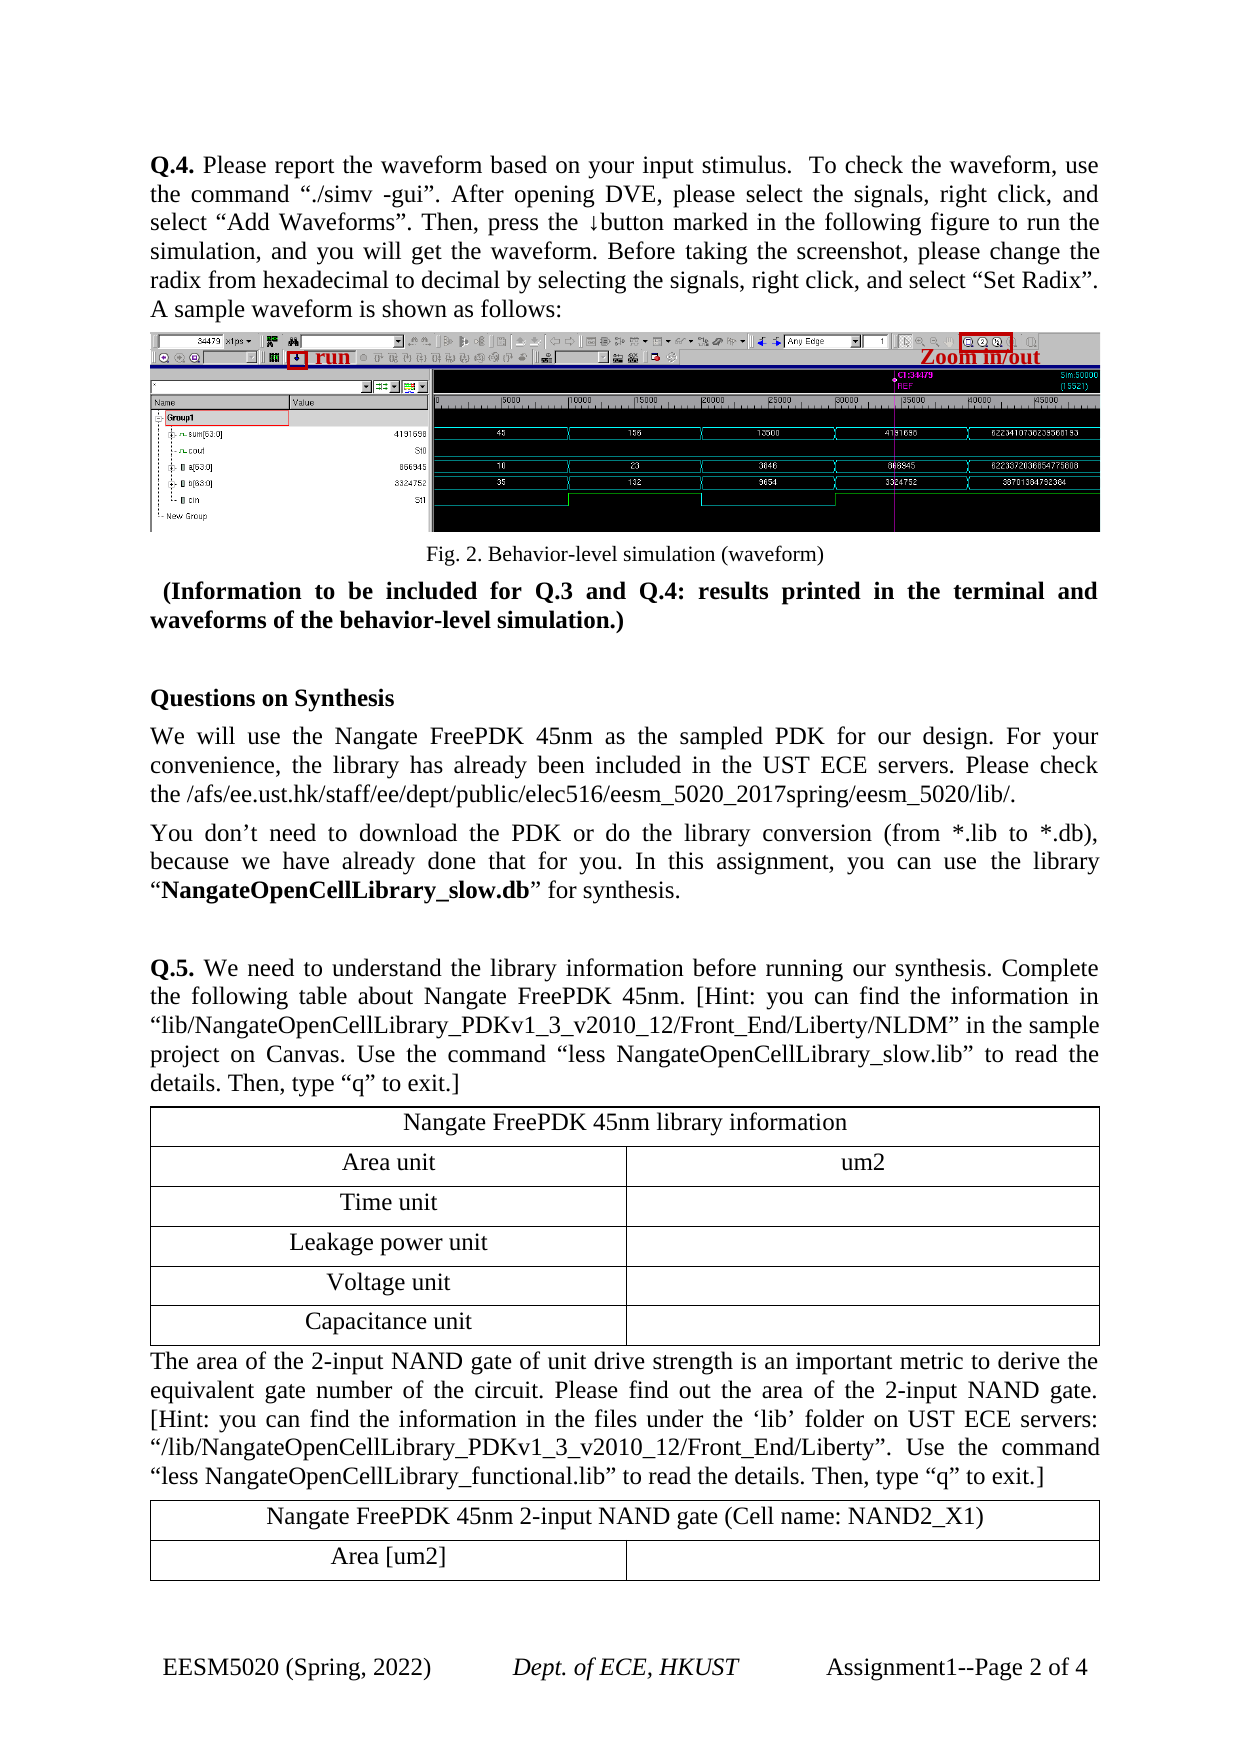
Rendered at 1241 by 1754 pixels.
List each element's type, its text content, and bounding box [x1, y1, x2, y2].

table_cell [627, 1306, 1099, 1345]
table_header Nangate FreePDK 45nm 2-input NAND gate (Cell name: NAND2_X1) [151, 1501, 1099, 1540]
table_cell [627, 1541, 1099, 1579]
text Q.5. We need to understand the library information before running our synthesis. Complete the following table about Nangate FreePDK 45nm. [Hint: you can find the information in “lib/NangateOpenCellLibrary_PDKv1_3_v2010_12/Front_End/Liberty/NLDM” in the sample project on Canvas. Use the command “less NangateOpenCellLibrary_slow.lib” to read the details. Then, type “q” to exit.] [150, 953, 1100, 1096]
text (Information to be included for Q.3 and Q.4: results printed in the terminal and waveforms of the behavior-level simulation.) [150, 576, 1100, 634]
text The area of the 2-input NAND gate of unit drive strength is an important metric to derive the equivalent gate number of the circuit. Please find out the area of the 2-input NAND gate. [Hint: you can find the information in the files under the ‘lib’ folder on UST ECE servers: “/lib/NangateOpenCellLibrary_PDKv1_3_v2010_12/Front_End/Liberty”. Use the command “less NangateOpenCellLibrary_functional.lib” to read the details. Then, type “q” to exit.] [150, 1346, 1100, 1490]
text Questions on Synthesis [150, 683, 1100, 711]
table_cell Area [um2] [151, 1541, 626, 1579]
table_cell Area unit [151, 1147, 626, 1186]
table_cell Voltage unit [151, 1267, 626, 1305]
table_cell Time unit [151, 1187, 626, 1226]
picture [962, 336, 1010, 350]
table_cell [627, 1187, 1099, 1226]
table_cell Leakage power unit [151, 1227, 626, 1266]
picture [150, 332, 1100, 532]
table_cell [627, 1227, 1099, 1266]
text Fig. 2. Behavior-level simulation (waveform) [150, 541, 1100, 566]
table_cell um2 [627, 1147, 1099, 1186]
text Q.4. Please report the waveform based on your input stimulus. To check the waveform, use the command “./simv -gui”. After opening DVE, please select the signals, right click, and select “Add Waveforms”. Then, press the button marked in the following figure to run the simulation, and you will get the waveform. Before taking the screenshot, please change the radix from hexadecimal to decimal by selecting the signals, right click, and select “Set Radix”. A sample waveform is shown as follows: [150, 150, 1100, 322]
text You don’t need to download the PDK or do the library conversion (from *.lib to *.db), because we have already done that for you. In this assignment, you can use the library “NangateOpenCellLibrary_slow.db” for synthesis. [150, 818, 1100, 904]
text We will use the Nangate FreePDK 45nm as the sampled PDK for our design. For your convenience, the library has already been included in the UST ECE servers. Please check the /afs/ee.ust.hk/staff/ee/dept/public/elec516/eesm_5020_2017spring/eesm_5020/lib/. [150, 721, 1100, 808]
table_header Nangate FreePDK 45nm library information [151, 1108, 1099, 1146]
table_cell Capacitance unit [151, 1306, 626, 1345]
table_cell [627, 1267, 1099, 1305]
